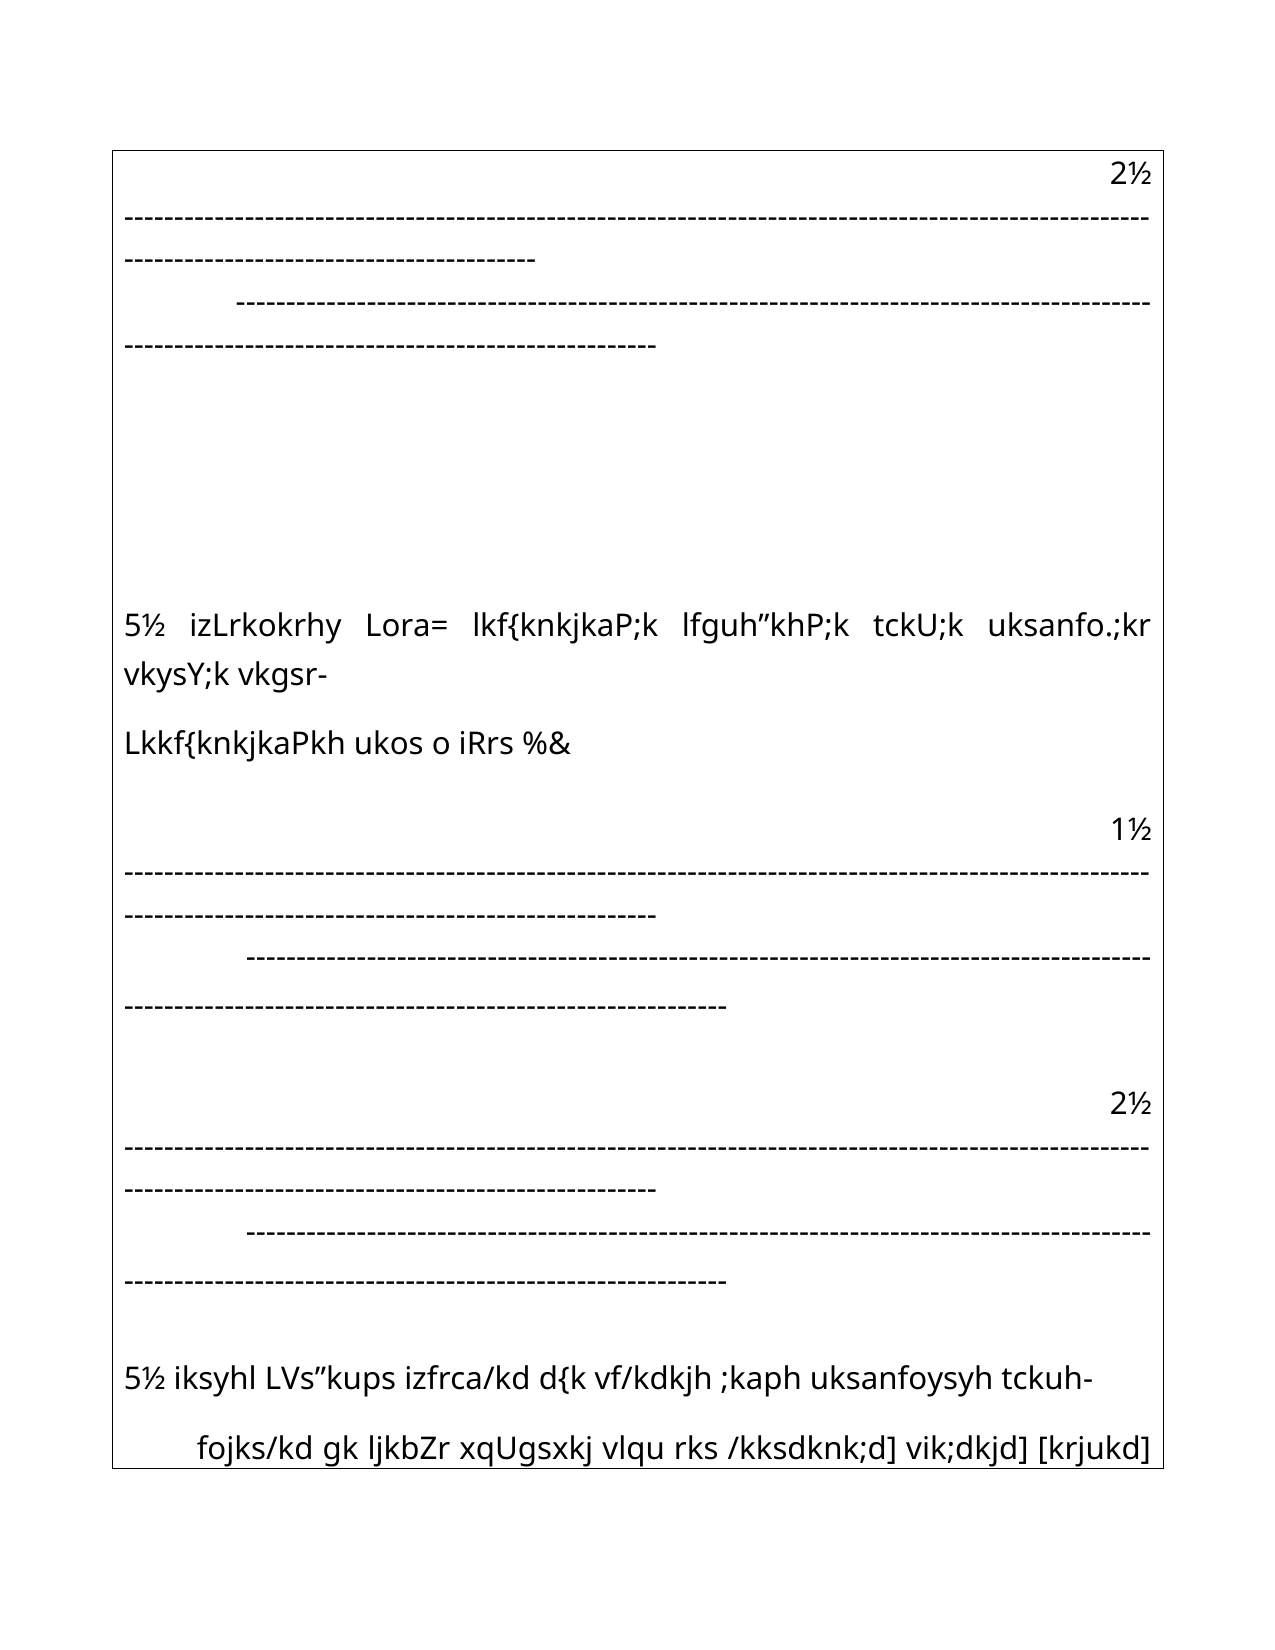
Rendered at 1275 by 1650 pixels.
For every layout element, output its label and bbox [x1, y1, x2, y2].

table_header [113, 151, 1163, 1468]
